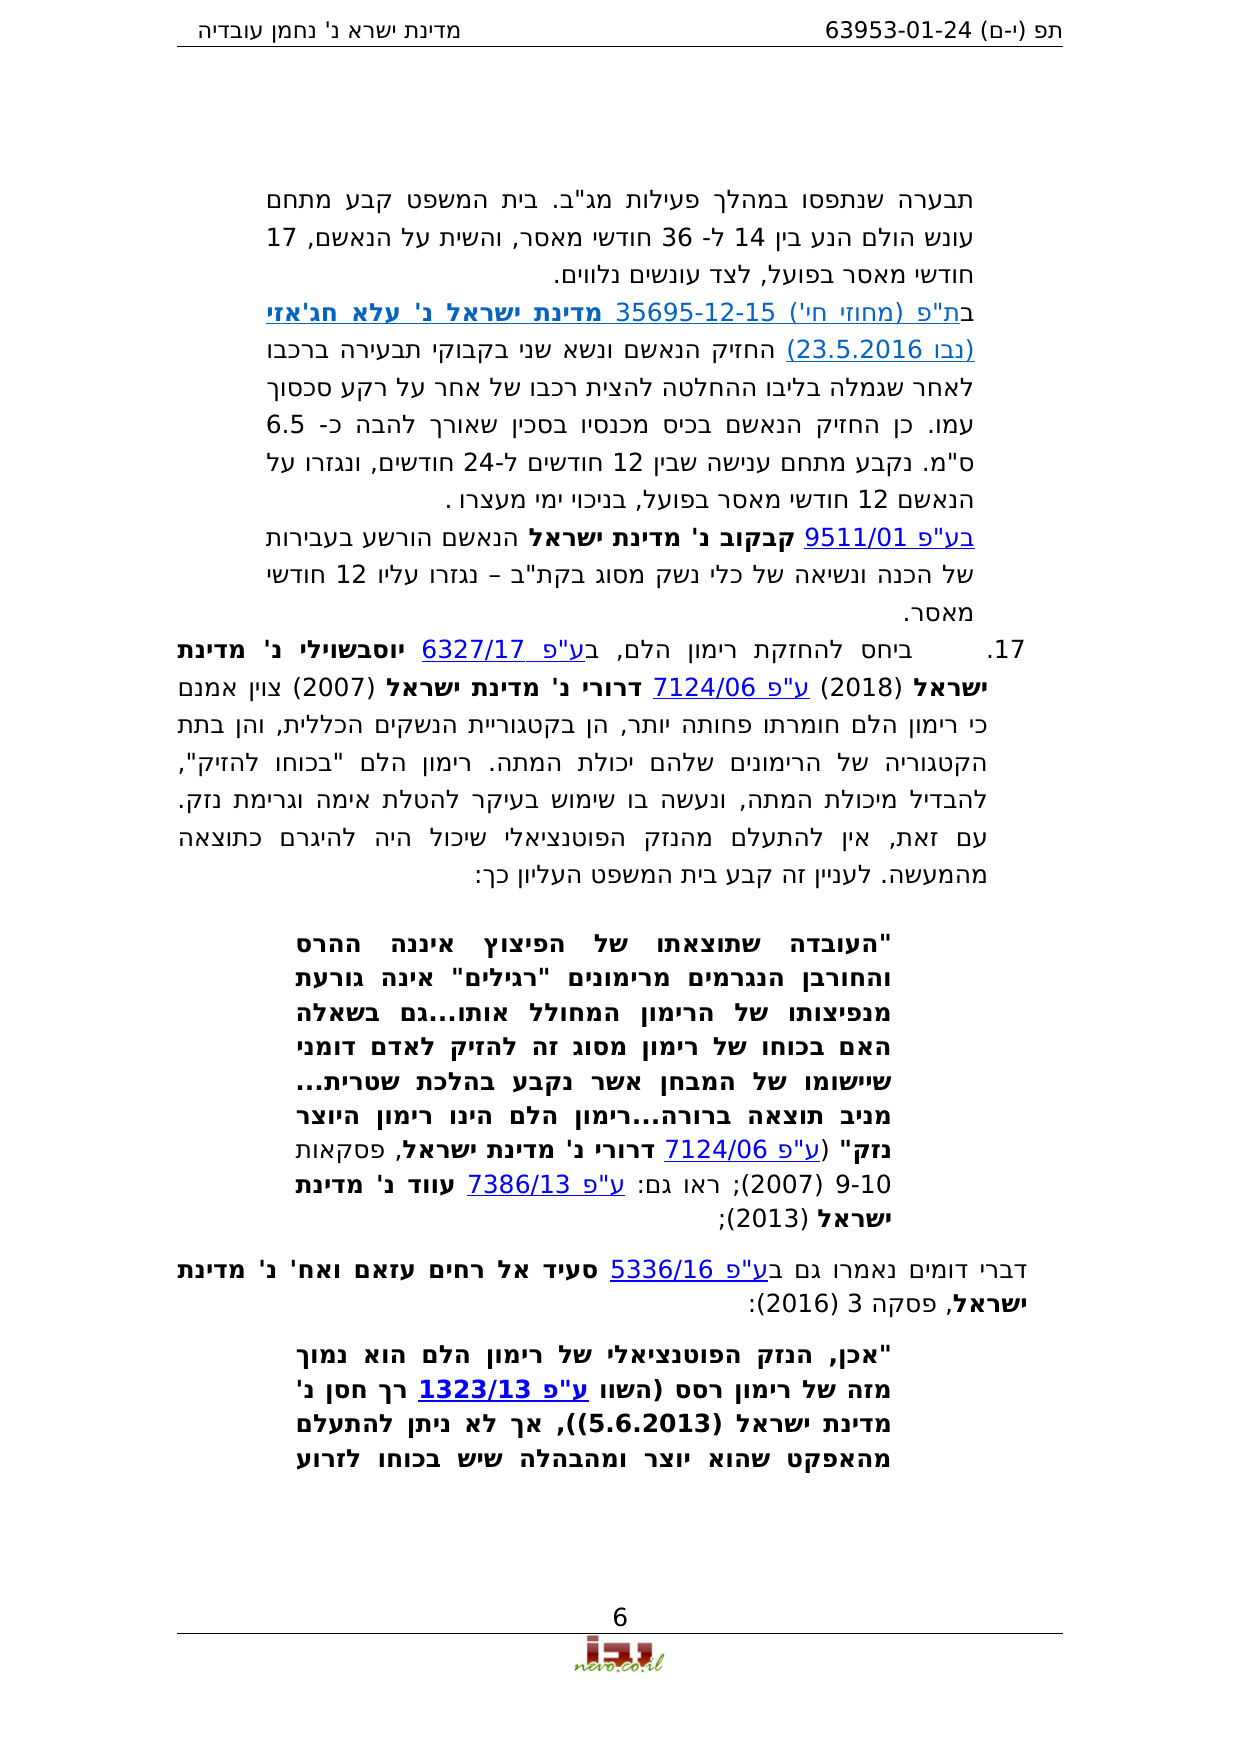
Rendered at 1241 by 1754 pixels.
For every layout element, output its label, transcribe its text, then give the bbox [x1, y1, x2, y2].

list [266, 177, 974, 290]
text דברי דומים נאמרו גם בע"פ 5336/16 סעיד אל רחים עזאם ואח' נ' מדינת ישראל, פסקה 3 (2016): [177, 1250, 1028, 1319]
picture [574, 1635, 666, 1673]
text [295, 1336, 892, 1473]
text "העובדה שתוצאתו של הפיצוץ איננה ההרס והחורבן הנגרמים מרימונים "רגילים" אינה גורעת מנפיצותו של הרימון המחולל אותו...גם בשאלה האם בכוחו של רימון מסוג זה להזיק לאדם דומני שיישומו של המבחן אשר נקבע בהלכת שטרית...מניב תוצאה ברורה...רימון הלם הינו רימון היוצר נזק" (ע"פ 7124/06 דרורי נ' מדינת ישראל, פסקאות 9-10 (2007); ראו גם: ע"פ 7386/13 עווד נ' מדינת ישראל (2013); [295, 924, 892, 1233]
list בע"פ 9511/01 קבקוב נ' מדינת ישראל הנאשם הורשע בעבירות של הכנה ונשיאה של כלי נשק מסוג בקת"ב – נגזרו עליו 12 חודשי מאסר. [266, 549, 974, 627]
list בע"פ 9511/01 קבקוב נ' מדינת ישראל הנאשם הורשע בעבירות של הכנה ונשיאה של כלי נשק מסוג בקת"ב – נגזרו עליו 12 חודשי מאסר. [266, 515, 974, 548]
list בת"פ (מחוזי חי') 35695-12-15 מדינת ישראל נ' עלא חג'אזי (נבו 23.5.2016)‏‏ החזיק הנאשם ונשא שני בקבוקי תבעירה ברכבו לאחר שגמלה בליבו ההחלטה להצית רכבו של אחר על רקע סכסוך עמו. כן החזיק הנאשם בכיס מכנסיו בסכין שאורך להבה כ- 6.5 ס"מ. נקבע מתחם ענישה שבין 12 חודשים ל-24 חודשים, ונגזרו על הנאשם 12 חודשי מאסר בפועל, בניכוי ימי מעצרו . [266, 290, 974, 515]
list ביחס להחזקת רימון הלם, בע"פ 6327/17 יוסבשוילי נ' מדינת ישראל (2018) ע"פ 7124/06 דרורי נ' מדינת ישראל (2007) צוין אמנם כי רימון הלם חומרתו פחותה יותר, הן בקטגוריית הנשקים הכללית, והן בתת הקטגוריה של הרימונים שלהם יכולת המתה. רימון הלם "בכוחו להזיק", להבדיל מיכולת המתה, ונעשה בו שימוש בעיקר להטלת אימה וגרימת נזק. עם זאת, אין להתעלם מהנזק הפוטנציאלי שיכול היה להיגרם כתוצאה מהמעשה. לעניין זה קבע בית המשפט העליון כך: [177, 627, 1026, 890]
